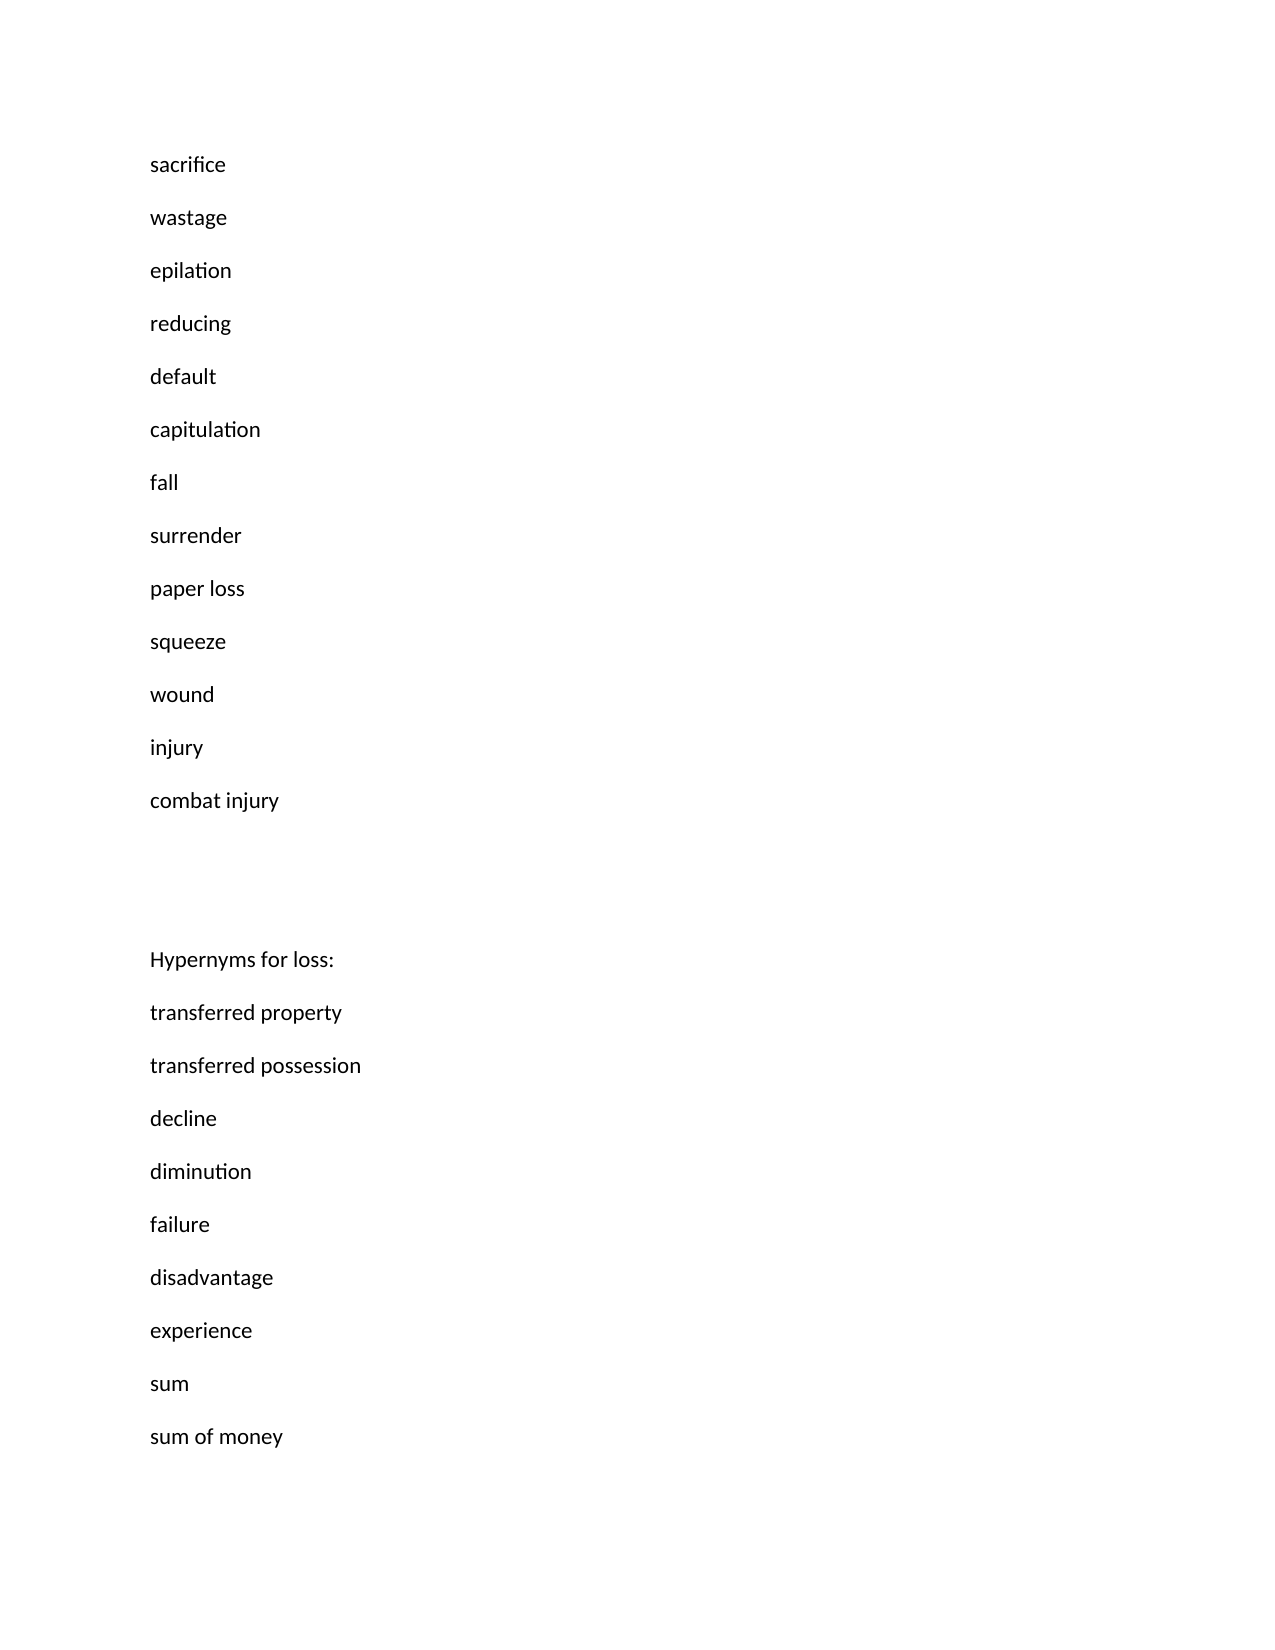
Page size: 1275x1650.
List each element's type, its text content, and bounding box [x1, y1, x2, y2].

text sum [150, 1369, 1125, 1397]
text sum of money [150, 1422, 1125, 1451]
text diminution [150, 1157, 1125, 1185]
text capitulation [150, 415, 1125, 443]
text wound [150, 680, 1125, 708]
text sacrifice [150, 150, 1125, 178]
text surrender [150, 521, 1125, 549]
text disadvantage [150, 1263, 1125, 1291]
text transferred property [150, 998, 1125, 1026]
text default [150, 362, 1125, 390]
text fall [150, 468, 1125, 496]
text injury [150, 733, 1125, 761]
text epilation [150, 256, 1125, 284]
text experience [150, 1316, 1125, 1344]
text decline [150, 1104, 1125, 1132]
text reducing [150, 309, 1125, 337]
text combat injury [150, 786, 1125, 814]
text Hypernyms for loss: [150, 945, 1125, 973]
text failure [150, 1210, 1125, 1238]
text paper loss [150, 574, 1125, 602]
text squeeze [150, 627, 1125, 655]
text wastage [150, 203, 1125, 231]
text transferred possession [150, 1051, 1125, 1079]
